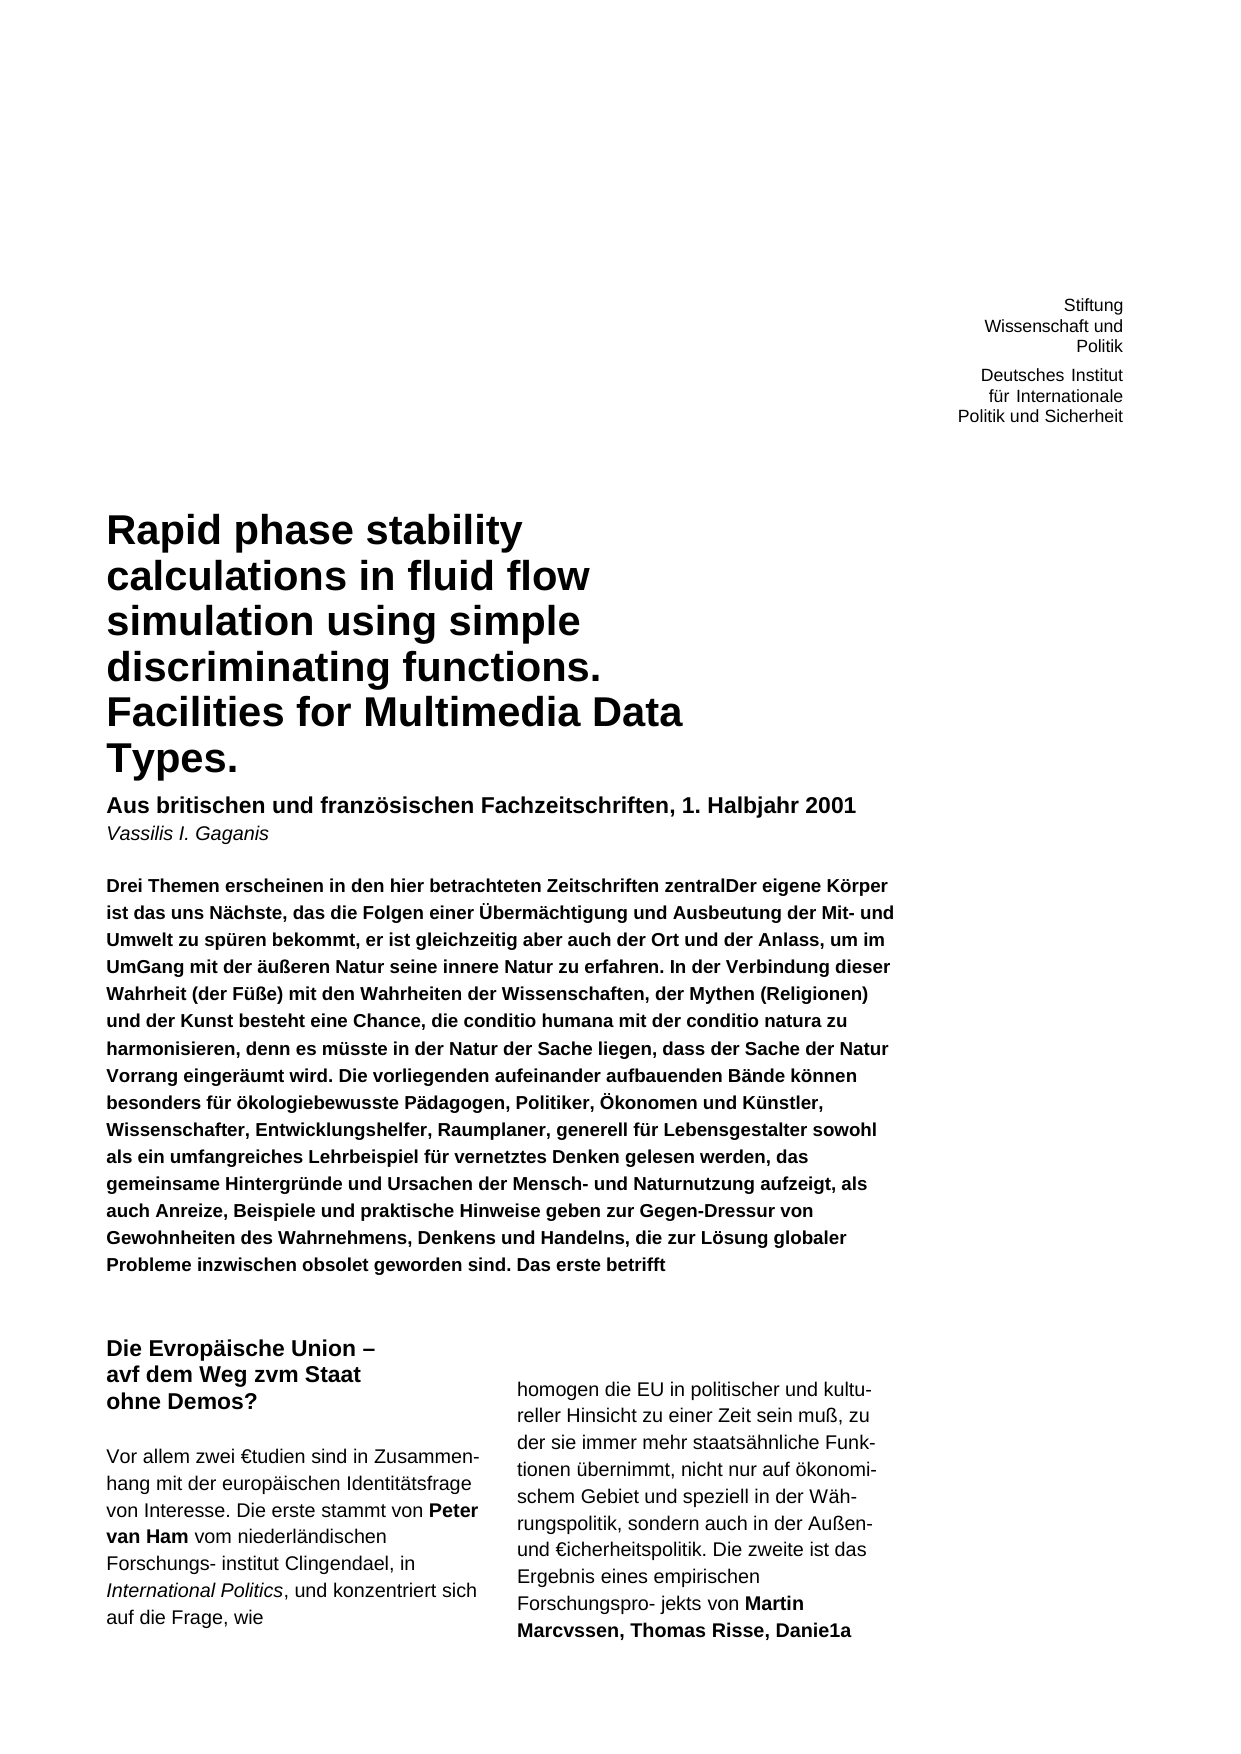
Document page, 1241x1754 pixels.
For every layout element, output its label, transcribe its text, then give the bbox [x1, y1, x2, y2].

text Vassilis I. Gaganis [106, 822, 1134, 845]
text Drei Themen erscheinen in den hier betrachteten Zeitschriften zentralDer eigene Körper ist das uns Nächste, das die Folgen einer Übermächtigung und Ausbeutung der Mit- und Umwelt zu spüren bekommt, er ist gleichzeitig aber auch der Ort und der Anlass, um im UmGang mit der äußeren Natur seine innere Natur zu erfahren. In der Verbindung dieser Wahrheit (der Füße) mit den Wahrheiten der Wissenschaften, der Mythen (Religionen) und der Kunst besteht eine Chance, die conditio humana mit der conditio natura zu harmonisieren, denn es müsste in der Natur der Sache liegen, dass der Sache der Natur Vorrang eingeräumt wird. Die vorliegenden aufeinander aufbauenden Bände können besonders für ökologiebewusste Pädagogen, Politiker, Ökonomen und Künstler, Wissenschafter, Entwicklungshelfer, Raumplaner, generell für Lebensgestalter sowohl als ein umfangreiches Lehrbeispiel für vernetztes Denken gelesen werden, das gemeinsame Hintergründe und Ursachen der Mensch- und Naturnutzung aufzeigt, als auch Anreize, Beispiele und praktische Hinweise geben zur Gegen-Dressur von Gewohnheiten des Wahrnehmens, Denkens und Handelns, die zur Lösung globaler Probleme inzwischen obsolet geworden sind. Das erste betrifft [106, 875, 897, 1276]
subtitle Aus britischen und französischen Fachzeitschriften, 1. Halbjahr 2001 [106, 792, 1134, 818]
subtitle Vor allem zwei €tudien sind in Zusammen- hang mit der europäischen Identitätsfrage von Interesse. Die erste stammt von Peter van Ham vom niederländischen Forschungs- institut Clingendael, in International Politics, und konzentriert sich auf die Frage, wie [106, 1445, 490, 1628]
text Rapid phase stability calculations in fluid flow simulation using simple discriminating functions. Facilities for Multimedia Data Types. [106, 508, 718, 781]
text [517, 1377, 901, 1641]
subtitle Die Evropäische Union – avf dem Weg zvm Staat ohne Demos? [106, 1334, 376, 1414]
text Politik [94, 336, 1123, 356]
text Deutsches Institut für Internationale Politik und Sicherheit [949, 365, 1123, 426]
text Stiftung Wissenschaft und [982, 295, 1123, 336]
